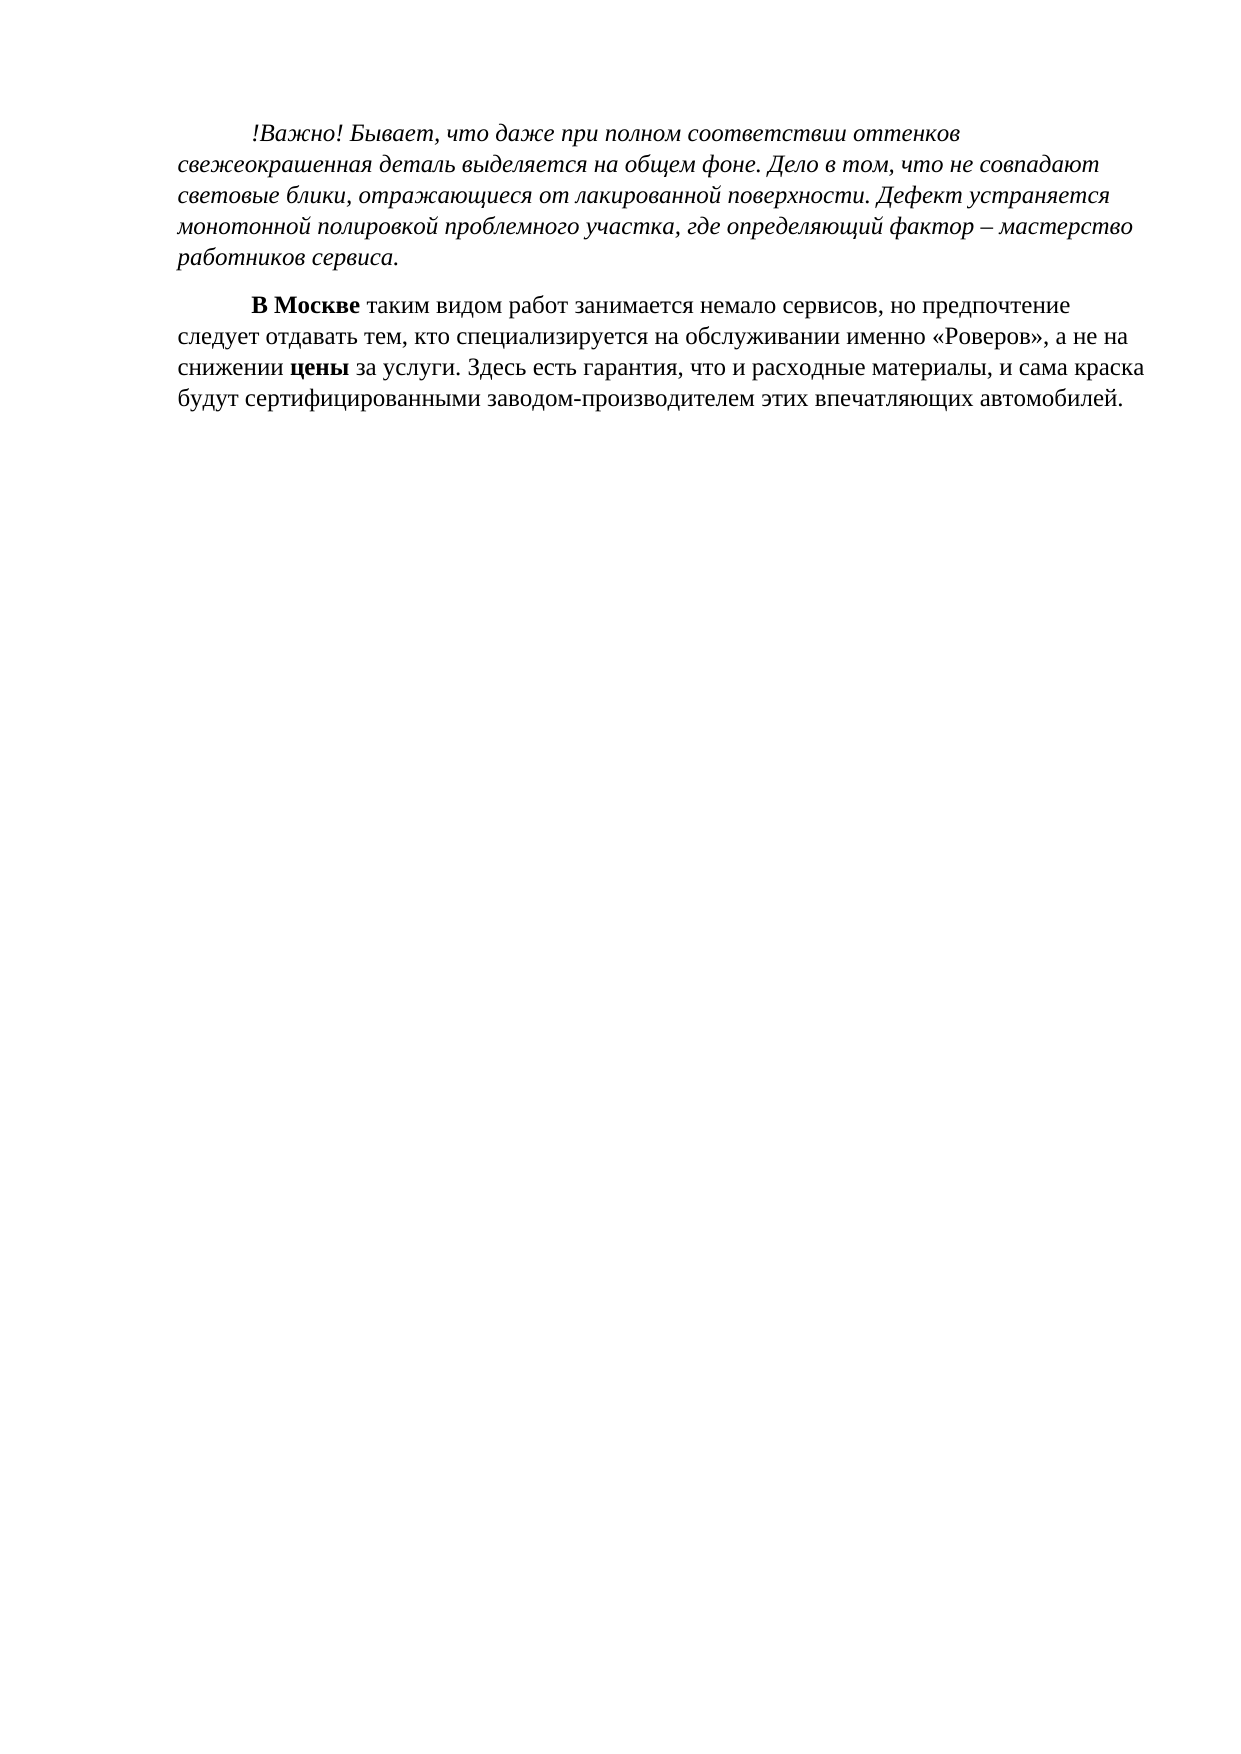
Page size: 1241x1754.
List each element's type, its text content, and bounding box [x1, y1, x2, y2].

text В Москве таким видом работ занимается немало сервисов, но предпочтение следует отдавать тем, кто специализируется на обслуживании именно «Роверов», а не на снижении цены за услуги. Здесь есть гарантия, что и расходные материалы, и сама краска будут сертифицированными заводом-производителем этих впечатляющих автомобилей. [177, 290, 1152, 412]
text !Важно! Бывает, что даже при полном соответствии оттенков свежеокрашенная деталь выделяется на общем фоне. Дело в том, что не совпадают световые блики, отражающиеся от лакированной поверхности. Дефект устраняется монотонной полировкой проблемного участка, где определяющий фактор – мастерство работников сервиса. [177, 118, 1152, 271]
